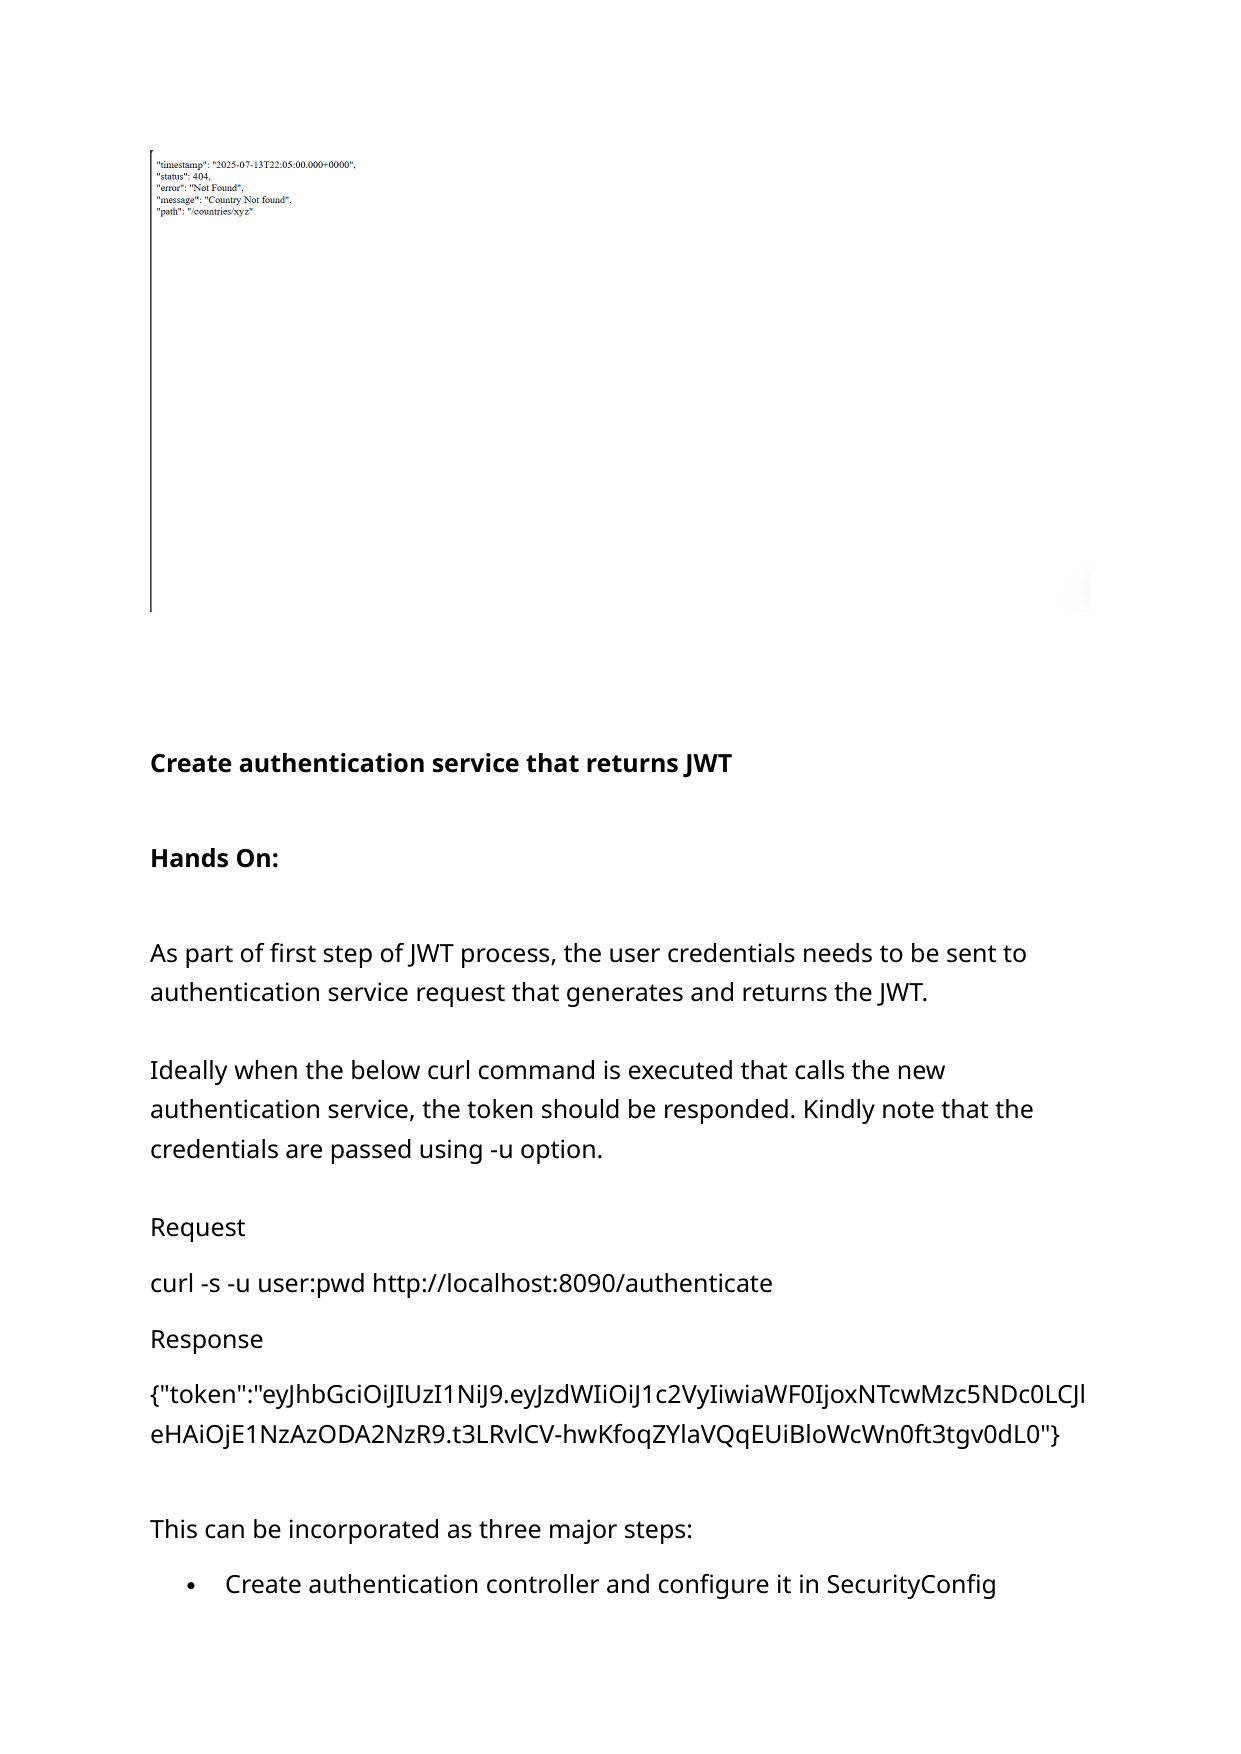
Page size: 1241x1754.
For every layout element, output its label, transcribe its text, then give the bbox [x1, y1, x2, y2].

text Create authentication service that returns JWT [150, 745, 1090, 819]
text Hands On: [150, 840, 1090, 874]
list Create authentication controller and configure it in SecurityConfig [187, 1567, 1090, 1601]
text {"token":"eyJhbGciOiJIUzI1NiJ9.eyJzdWIiOiJ1c2VyIiwiaWF0IjoxNTcwMzc5NDc0LCJleHAiOjE1NzAzODA2NzR9.t3LRvlCV-hwKfoqZYlaVQqEUiBloWcWn0ft3tgv0dL0"} [150, 1377, 1090, 1450]
text This can be incorporated as three major steps: [150, 1472, 1090, 1545]
picture [150, 150, 1091, 612]
text As part of first step of JWT process, the user credentials needs to be sent to authentication service request that generates and returns the JWT. Ideally when the below curl command is executed that calls the new authentication service, the token should be responded. Kindly note that the credentials are passed using -u option. Request [150, 896, 1090, 1244]
text curl -s -u user:pwd http://localhost:8090/authenticate [150, 1265, 1090, 1299]
text Response [150, 1321, 1090, 1355]
